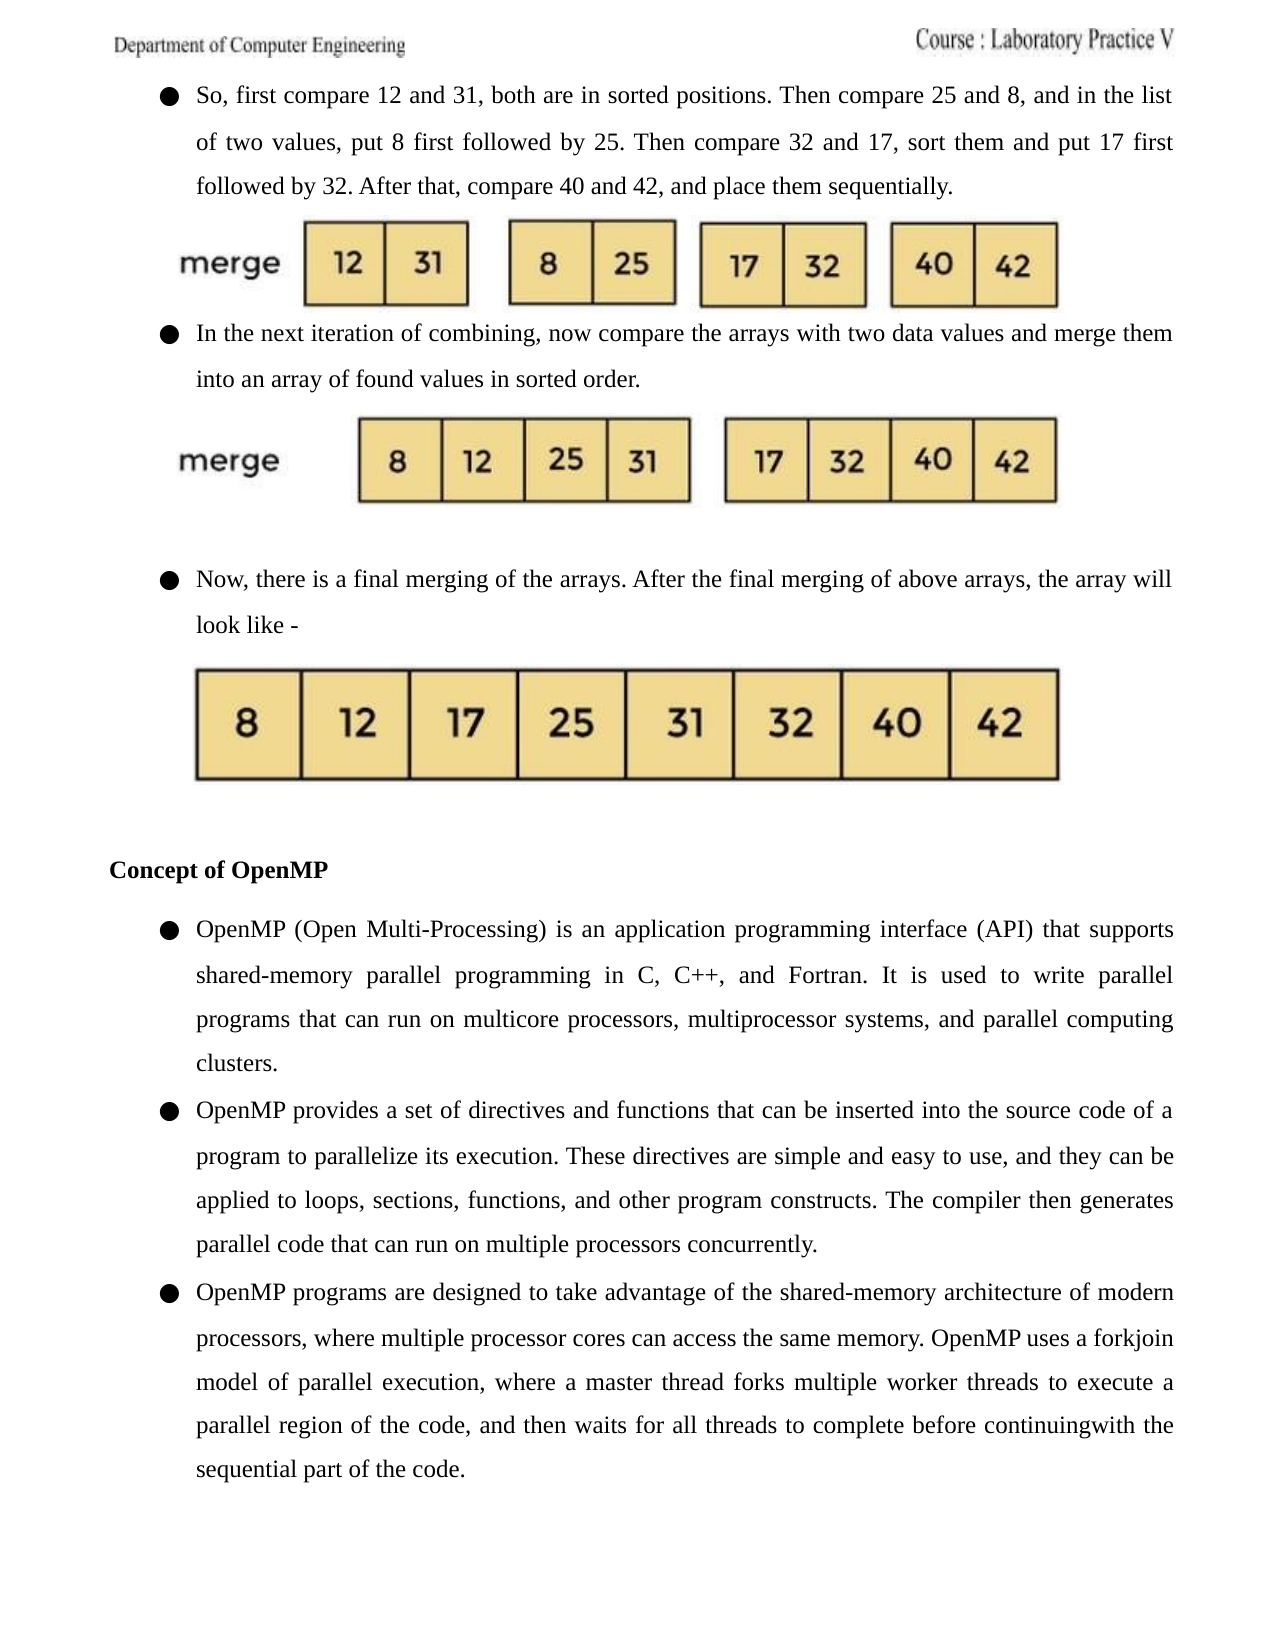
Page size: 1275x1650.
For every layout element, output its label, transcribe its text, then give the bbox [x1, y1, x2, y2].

picture [191, 664, 1064, 785]
list OpenMP provides a set of directives and functions that can be inserted into the source code of a program to parallelize its execution. These directives are simple and easy to use, and they can be applied to loops, sections, functions, and other program constructs. The compiler then generates parallel code that can run on multiple processors concurrently. [158, 1092, 1175, 1258]
picture [177, 215, 1064, 313]
list Now, there is a final merging of the arrays. After the final merging of above arrays, the array will look like - [158, 561, 1175, 639]
picture [176, 413, 1063, 508]
list So, first compare 12 and 31, both are in sorted positions. Then compare 25 and 8, and in the list of two values, put 8 first followed by 25. Then compare 32 and 17, sort them and put 17 first followed by 32. After that, compare 40 and 42, and place them sequentially. [158, 77, 1175, 199]
list OpenMP programs are designed to take advantage of the shared-memory architecture of modern processors, where multiple processor cores can access the same memory. OpenMP uses a forkjoin model of parallel execution, where a master thread forks multiple worker threads to execute a parallel region of the code, and then waits for all threads to complete before continuingwith the sequential part of the code. [158, 1273, 1175, 1483]
picture [916, 28, 1175, 57]
picture [114, 36, 405, 58]
list OpenMP (Open Multi-Processing) is an application programming interface (API) that supports shared-memory parallel programming in C, C++, and Fortran. It is used to write parallel programs that can run on multicore processors, multiprocessor systems, and parallel computing clusters. [158, 910, 1175, 1076]
text Concept of OpenMP [109, 856, 1225, 884]
list In the next iteration of combining, now compare the arrays with two data values and merge them into an array of found values in sorted order. [158, 315, 1175, 393]
